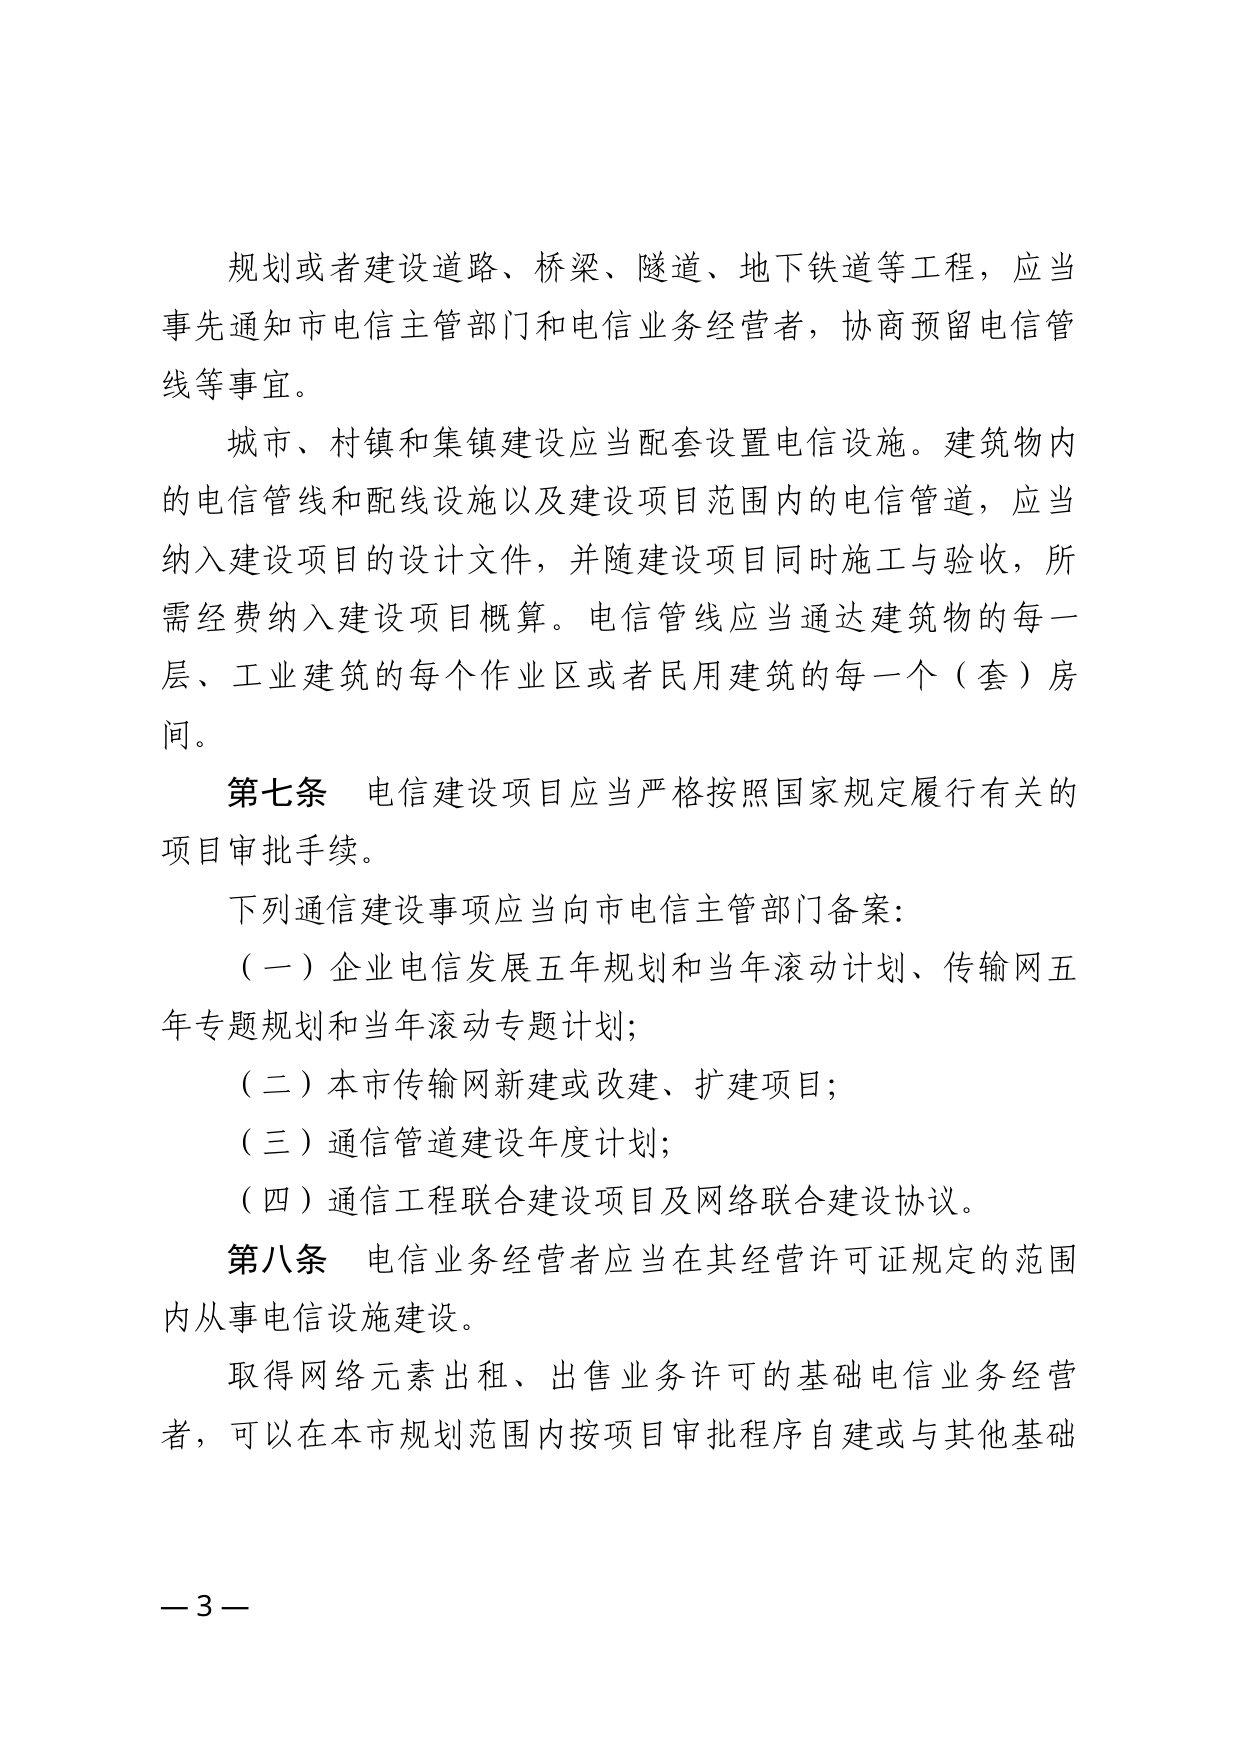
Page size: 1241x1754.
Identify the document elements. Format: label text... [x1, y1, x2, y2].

text （四）通信工程联合建设项目及网络联合建设协议。 [159, 1166, 1081, 1224]
text 第七条 电信建设项目应当严格按照国家规定履行有关的项目审批手续。 [159, 758, 1081, 874]
text 城市、村镇和集镇建设应当配套设置电信设施。建筑物内的电信管线和配线设施以及建设项目范围内的电信管道，应当纳入建设项目的设计文件，并随建设项目同时施工与验收，所需经费纳入建设项目概算。电信管线应当通达建筑物的每一层、工业建筑的每个作业区或者民用建筑的每一个（套）房间。 [159, 408, 1081, 758]
text （一）企业电信发展五年规划和当年滚动计划、传输网五年专题规划和当年滚动专题计划； [159, 933, 1081, 1049]
text 规划或者建设道路、桥梁、隧道、地下铁道等工程，应当事先通知市电信主管部门和电信业务经营者，协商预留电信管线等事宜。 [159, 233, 1081, 408]
text 下列通信建设事项应当向市电信主管部门备案： [159, 874, 1081, 933]
text 第八条 电信业务经营者应当在其经营许可证规定的范围内从事电信设施建设。 [159, 1224, 1081, 1341]
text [159, 1341, 1081, 1458]
text （二）本市传输网新建或改建、扩建项目； [159, 1049, 1081, 1108]
text （三）通信管道建设年度计划； [159, 1108, 1081, 1166]
